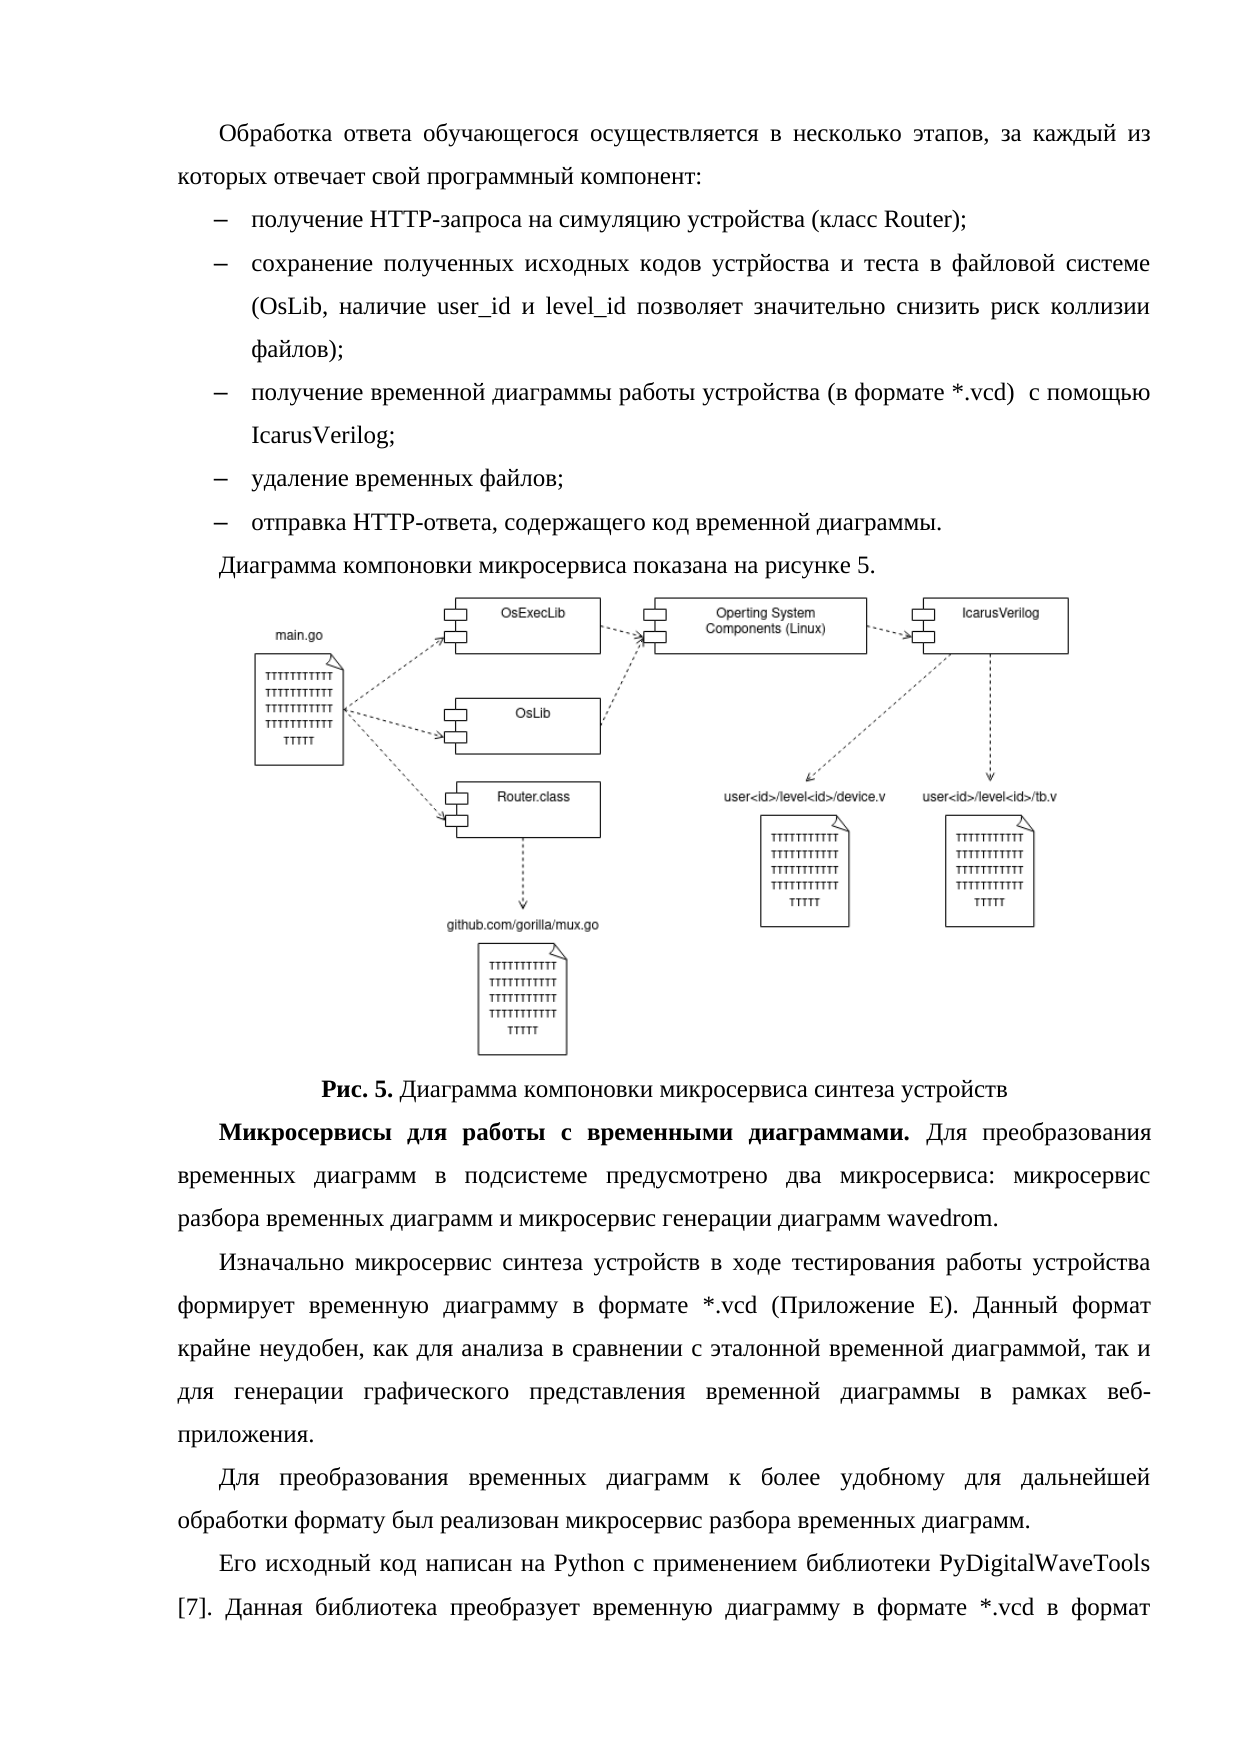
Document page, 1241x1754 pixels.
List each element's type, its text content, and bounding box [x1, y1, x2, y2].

text Изначально микросервис синтеза устройств в ходе тестирования работы устройства формирует временную диаграмму в формате *.vcd (Приложение Е). Данный формат крайне неудобен, как для анализа в сравнении с эталонной временной диаграммой, так и для генерации графического представления временной диаграммы в рамках веб-приложения. [177, 1247, 1152, 1448]
text Для преобразования временных диаграмм к более удобному для дальнейшей обработки формату был реализован микросервис разбора временных диаграмм. [177, 1462, 1152, 1534]
list сохранение полученных исходных кодов устрйоства и теста в файловой системе (OsLib, наличие user_id и level_id позволяет значительно снизить риск коллизии файлов); [213, 248, 1152, 363]
text Микросервисы для работы с временными диаграммами. Для преобразования временных диаграмм в подсистеме предусмотрено два микросервиса: микросервис разбора временных диаграмм и микросервис генерации диаграмм wavedrom. [177, 1117, 1152, 1232]
text Обработка ответа обучающегося осуществляется в несколько этапов, за каждый из которых отвечает свой программный компонент: [177, 118, 1152, 190]
list получение HTTP-запроса на симуляцию устройства (класс Router); [213, 204, 1152, 233]
list отправка HTTP-ответа, содержащего код временной диаграммы. [213, 507, 1152, 536]
text Диаграмма компоновки микросервиса показана на рисунке 5. [177, 550, 1152, 579]
picture [250, 593, 1079, 1061]
list удаление временных файлов; [213, 463, 1152, 492]
text Рис. 5. Диаграмма компоновки микросервиса синтеза устройств [177, 1074, 1152, 1103]
list получение временной диаграммы работы устройства (в формате *.vcd) с помощью IcarusVerilog; [213, 377, 1152, 449]
